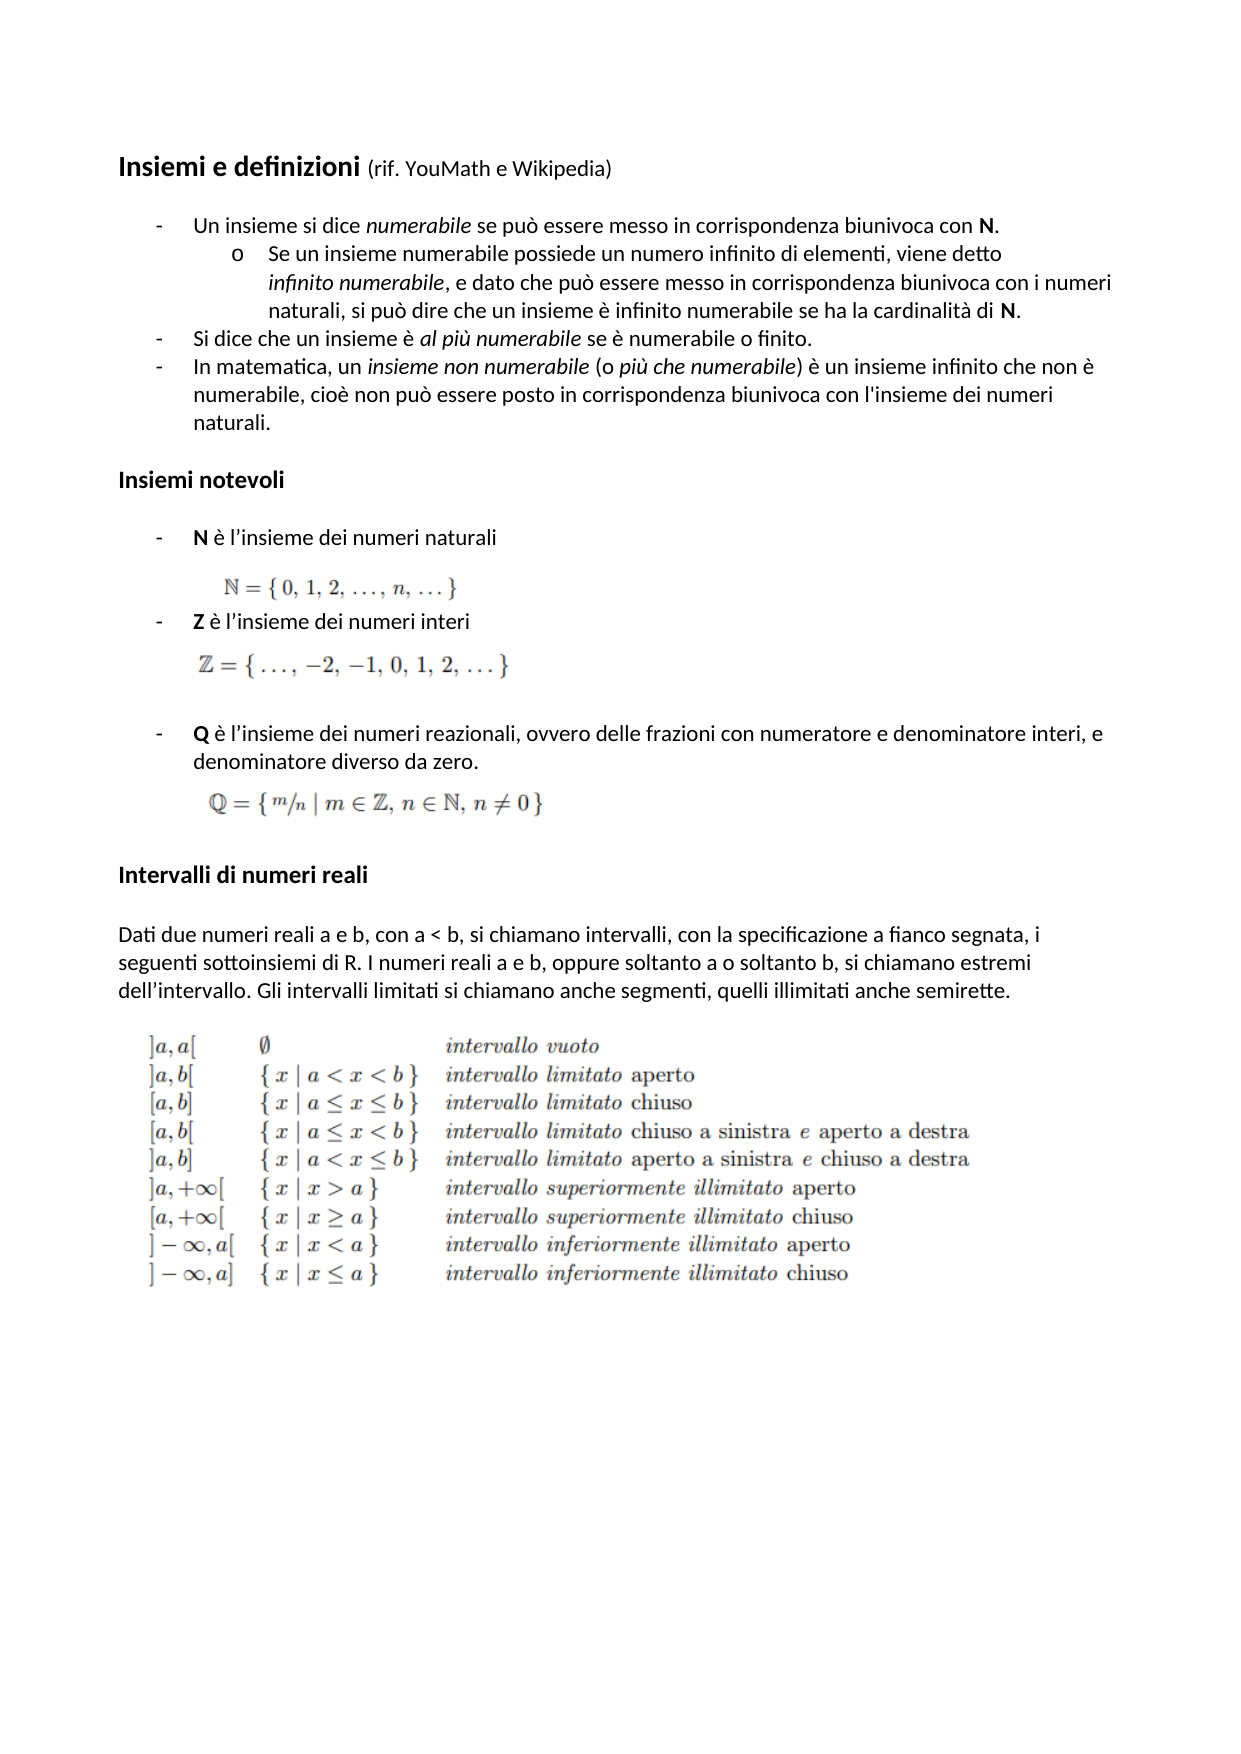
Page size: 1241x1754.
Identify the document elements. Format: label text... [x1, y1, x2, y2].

list Z è l’insieme dei numeri interi [156, 607, 1122, 635]
picture [179, 637, 516, 689]
list In matematica, un insieme non numerabile (o più che numerabile) è un insieme infinito che non è numerabile, cioè non può essere posto in corrispondenza biunivoca con l'insieme dei numeri naturali. [156, 352, 1122, 437]
text Insiemi notevoli [118, 464, 1122, 495]
list Se un insieme numerabile possiede un numero infinito di elementi, viene detto [231, 239, 1122, 268]
text Insiemi e definizioni (rif. YouMath e Wikipedia) [118, 148, 1122, 183]
list Si dice che un insieme è al più numerabile se è numerabile o finito. [156, 324, 1122, 352]
list Q è l’insieme dei numeri reazionali, ovvero delle frazioni con numeratore e denominatore interi, e denominatore diverso da zero. [156, 719, 1122, 775]
picture [179, 781, 542, 824]
list infinito numerabile, e dato che può essere messo in corrispondenza biunivoca con i numeri naturali, si può dire che un insieme è infinito numerabile se ha la cardinalità di N. [268, 268, 1122, 324]
list N è l’insieme dei numeri naturali [156, 523, 1122, 551]
picture [195, 555, 463, 605]
text Intervalli di numeri reali [118, 859, 1122, 890]
picture [120, 1025, 1022, 1294]
text Dati due numeri reali a e b, con a < b, si chiamano intervalli, con la specificazione a fianco segnata, i seguenti sottoinsiemi di R. I numeri reali a e b, oppure soltanto a o soltanto b, si chiamano estremi dell’intervallo. Gli intervalli limitati si chiamano anche segmenti, quelli illimitati anche semirette. [118, 920, 1122, 1004]
list Un insieme si dice numerabile se può essere messo in corrispondenza biunivoca con N. [156, 211, 1122, 239]
